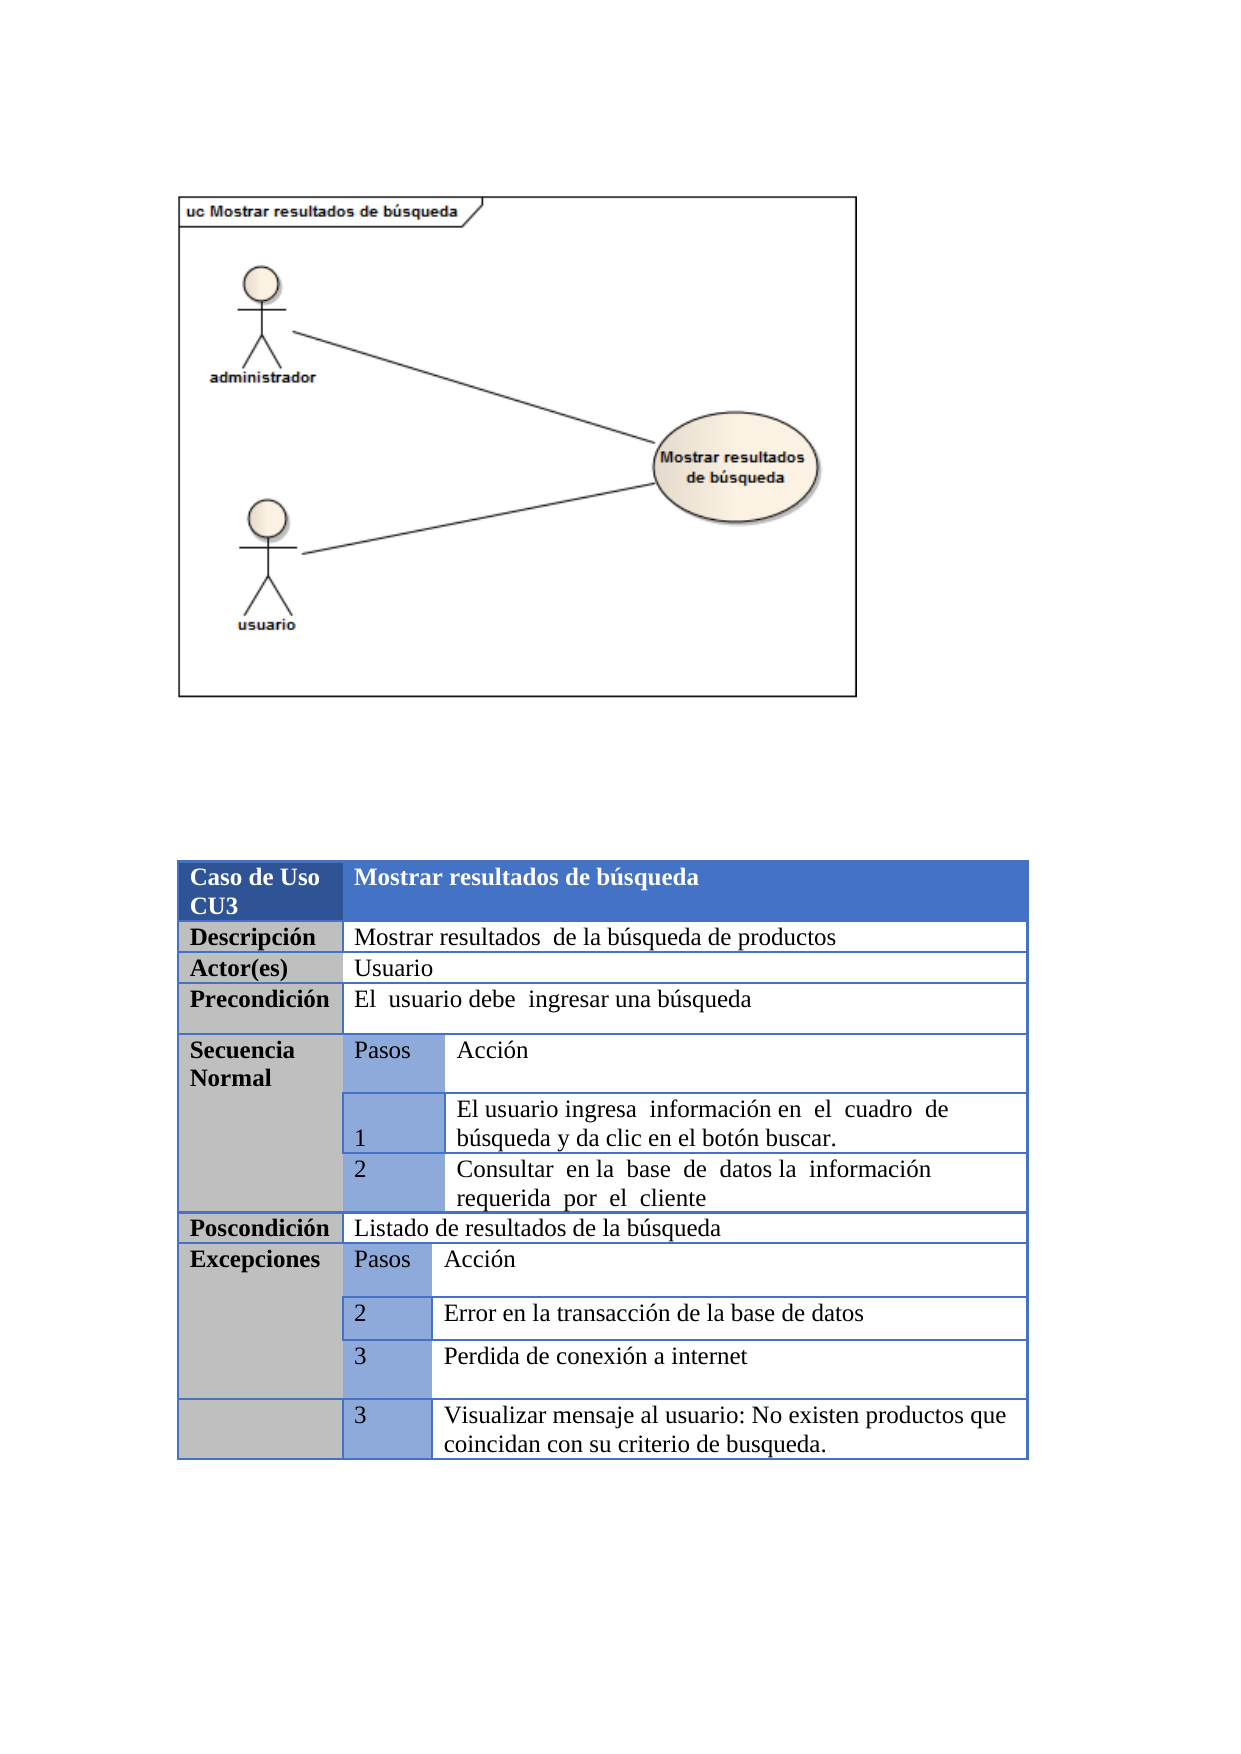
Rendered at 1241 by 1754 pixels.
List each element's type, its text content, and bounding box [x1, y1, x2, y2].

table_cell Error en la transacción de la base de datos [433, 1298, 1026, 1339]
table_cell Pasos [343, 1244, 432, 1296]
table_cell Precondición [179, 984, 342, 1033]
table_header Mostrar resultados de búsqueda [343, 863, 1026, 920]
table_cell Poscondición [179, 1214, 342, 1242]
table_cell El usuario ingresa información en el cuadro de búsqueda y da clic en el botón buscar. [446, 1094, 1026, 1152]
table_cell Secuencia Normal [179, 1035, 343, 1211]
table_cell Usuario [343, 953, 1026, 982]
table_cell 2 [344, 1298, 431, 1339]
table_header Caso de Uso CU3 [179, 863, 343, 920]
table_cell Descripción [179, 922, 342, 951]
table_cell Listado de resultados de la búsqueda [344, 1214, 1026, 1242]
table_cell Mostrar resultados de la búsqueda de productos [344, 922, 1026, 951]
table_cell [179, 1400, 342, 1458]
table_cell Consultar en la base de datos la información requerida por el cliente [445, 1154, 1026, 1211]
table_cell 3 [343, 1341, 432, 1398]
table_cell Visualizar mensaje al usuario: No existen productos que coincidan con su criterio de busqueda. [433, 1400, 1026, 1458]
table_cell 1 [344, 1094, 444, 1152]
table_cell 2 [343, 1154, 445, 1211]
picture [177, 195, 857, 699]
table_cell Acción [445, 1035, 1026, 1092]
table_cell Pasos [343, 1035, 445, 1092]
table_cell 3 [344, 1400, 431, 1458]
table_cell Perdida de conexión a internet [432, 1341, 1026, 1398]
table_cell Excepciones [179, 1244, 343, 1398]
table_cell El usuario debe ingresar una búsqueda [344, 984, 1026, 1033]
table_cell Acción [432, 1244, 1026, 1296]
table_cell Actor(es) [179, 953, 343, 982]
